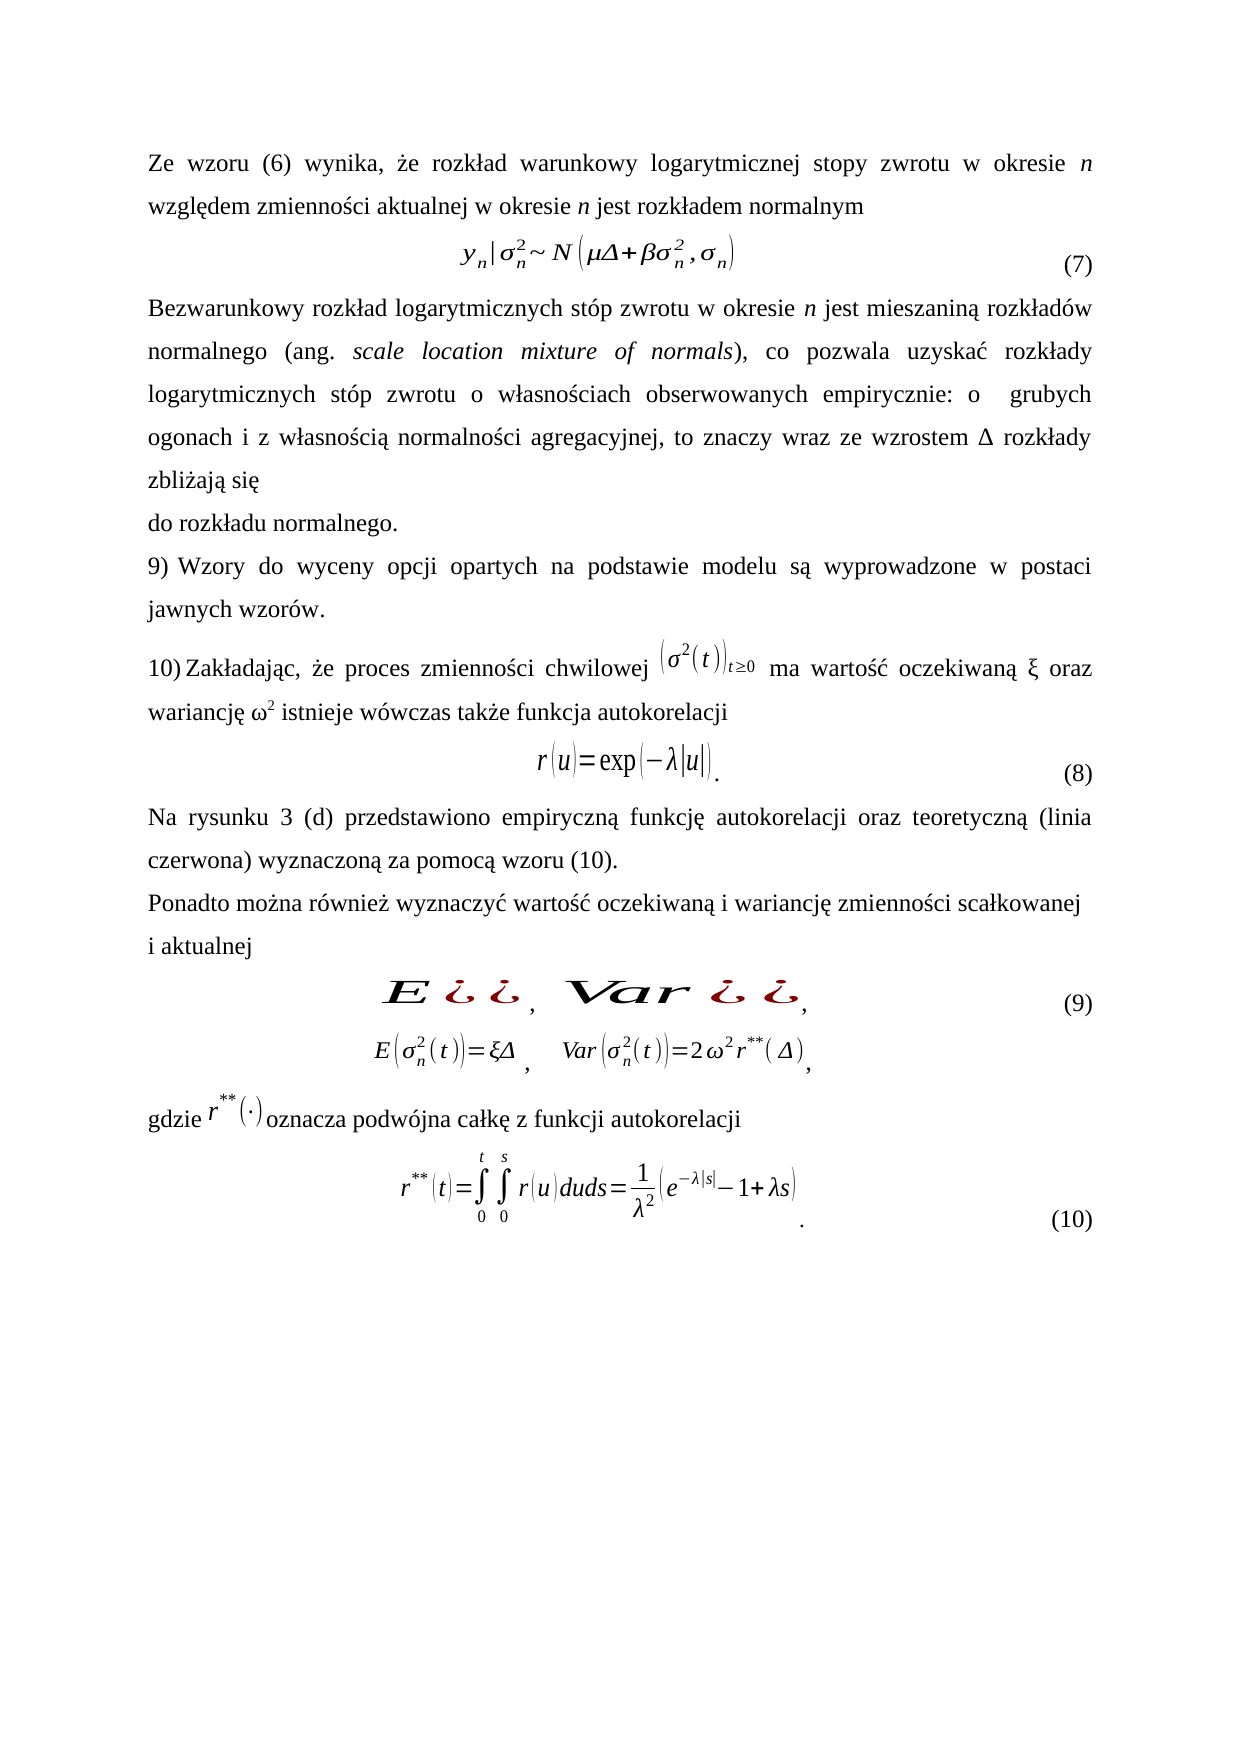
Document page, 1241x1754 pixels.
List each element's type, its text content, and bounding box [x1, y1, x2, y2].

list Zakładając, że proces zmienności chwilowej ma wartość oczekiwaną ξ oraz wariancję ω2 istnieje wówczas także funkcja autokorelacji [148, 638, 1093, 725]
text . (10) [148, 1148, 1093, 1233]
text Bezwarunkowy rozkład logarytmicznych stóp zwrotu w okresie n jest mieszaniną rozkładów normalnego (ang. scale location mixture of normals), co pozwala uzyskać rozkłady logarytmicznych stóp zwrotu o własnościach obserwowanych empirycznie: o grubych ogonach i z własnością normalności agregacyjnej, to znaczy wraz ze wzrostem Δ rozkłady zbliżają się [148, 293, 1093, 494]
text Ponadto można również wyznaczyć wartość oczekiwaną i wariancję zmienności scałkowanej i aktualnej [148, 888, 1093, 960]
text do rozkładu normalnego. [148, 508, 1093, 537]
list gdzie oznacza podwójna całkę z funkcji autokorelacji [148, 1090, 1093, 1133]
text , , [148, 1031, 1093, 1076]
list Wzory do wyceny opcji opartych na podstawie modelu są wyprowadzone w postaci jawnych wzorów. [148, 551, 1093, 623]
text (7) [148, 234, 1093, 278]
text , , (9) [148, 974, 1093, 1017]
text Na rysunku 3 (d) przedstawiono empiryczną funkcję autokorelacji oraz teoretyczną (linia czerwona) wyznaczoną za pomocą wzoru (10). [148, 802, 1093, 873]
text Ze wzoru (6) wynika, że rozkład warunkowy logarytmicznej stopy zwrotu w okresie n względem zmienności aktualnej w okresie n jest rozkładem normalnym [148, 148, 1093, 219]
text . (8) [148, 740, 1093, 787]
